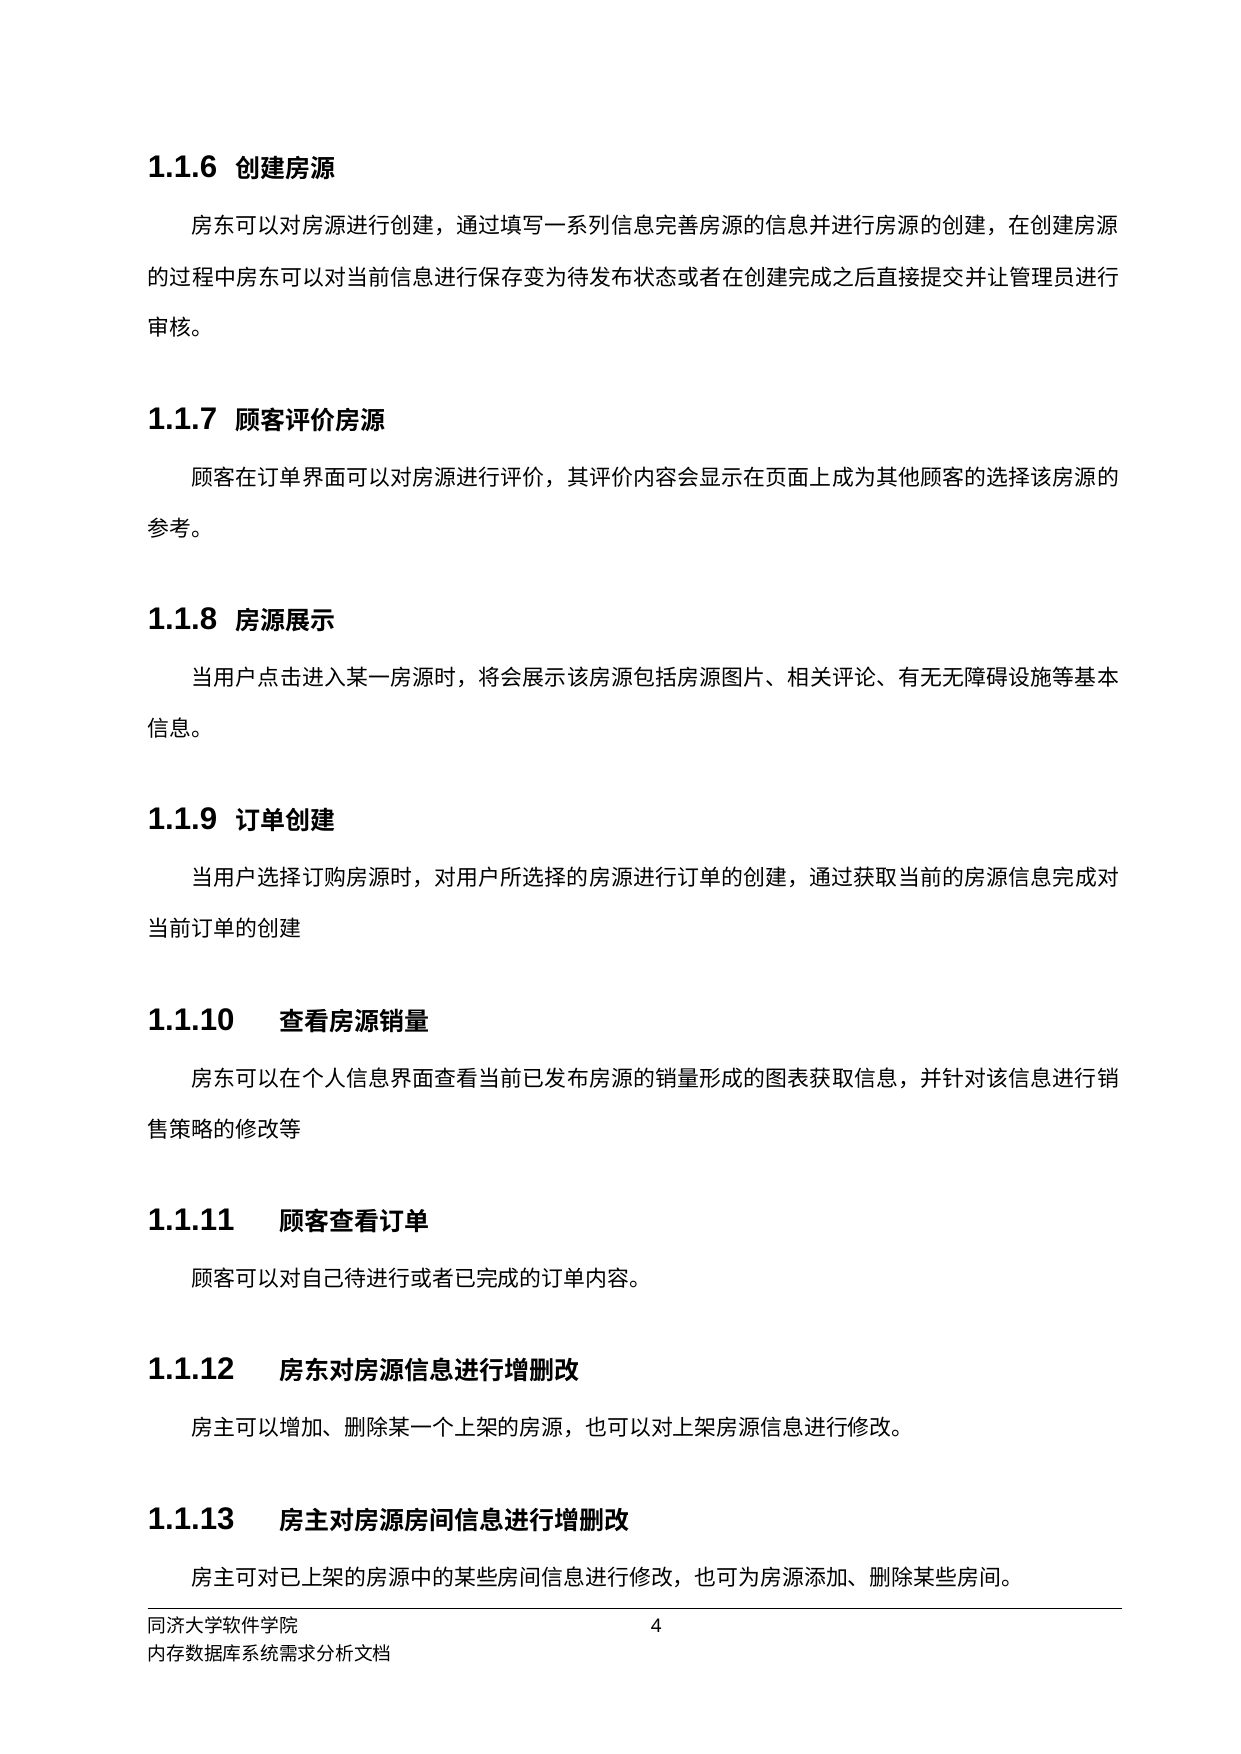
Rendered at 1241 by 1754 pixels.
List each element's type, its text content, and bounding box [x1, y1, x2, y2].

subtitle 顾客查看订单 [148, 1185, 1122, 1253]
text 当用户点击进入某一房源时，将会展示该房源包括房源图片、相关评论、有无无障碍设施等基本信息。 [148, 659, 1122, 744]
text 顾客在订单界面可以对房源进行评价，其评价内容会显示在页面上成为其他顾客的选择该房源的参考。 [148, 459, 1122, 543]
subtitle 房东对房源信息进行增删改 [148, 1335, 1122, 1403]
text 顾客可以对自己待进行或者已完成的订单内容。 [148, 1260, 1122, 1294]
text 房主可以增加、删除某一个上架的房源，也可以对上架房源信息进行修改。 [148, 1409, 1122, 1443]
subtitle 创建房源 [148, 133, 1122, 201]
text 房主可对已上架的房源中的某些房间信息进行修改，也可为房源添加、删除某些房间。 [148, 1559, 1122, 1593]
subtitle 查看房源销量 [148, 985, 1122, 1053]
text 房东可以对房源进行创建，通过填写一系列信息完善房源的信息并进行房源的创建，在创建房源的过程中房东可以对当前信息进行保存变为待发布状态或者在创建完成之后直接提交并让管理员进行审核。 [148, 207, 1122, 343]
subtitle 顾客评价房源 [148, 384, 1122, 452]
text 当用户选择订购房源时，对用户所选择的房源进行订单的创建，通过获取当前的房源信息完成对当前订单的创建 [148, 859, 1122, 944]
subtitle 房主对房源房间信息进行增删改 [148, 1484, 1122, 1552]
subtitle 房源展示 [148, 584, 1122, 652]
subtitle 订单创建 [148, 785, 1122, 853]
text 房东可以在个人信息界面查看当前已发布房源的销量形成的图表获取信息，并针对该信息进行销售策略的修改等 [148, 1059, 1122, 1144]
